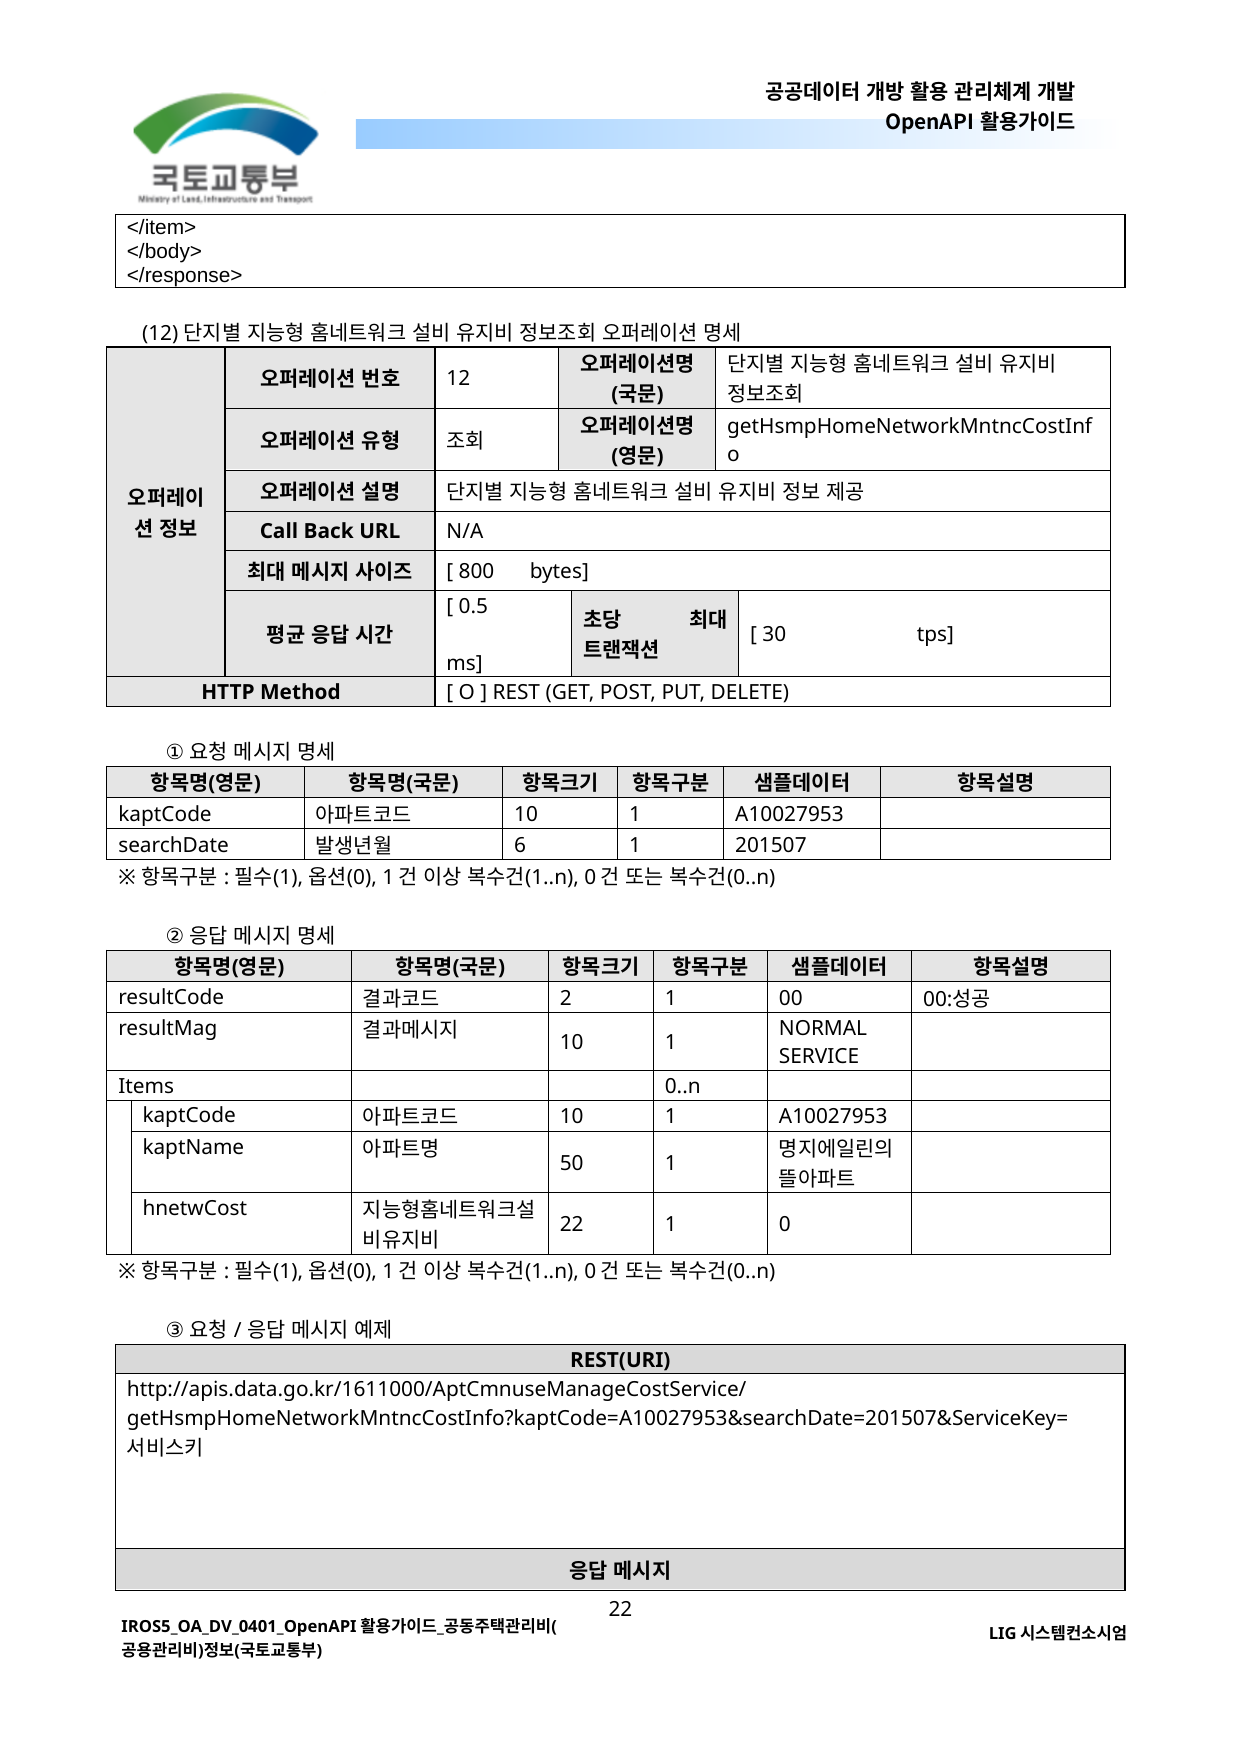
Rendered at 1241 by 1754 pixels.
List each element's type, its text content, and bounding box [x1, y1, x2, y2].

table_cell [912, 1013, 1110, 1070]
table_header 항목명(국문) [352, 951, 548, 981]
table_header 항목설명 [912, 951, 1110, 981]
table_header 12 [436, 348, 558, 408]
table_cell 10 [549, 1101, 653, 1131]
table_cell 오퍼레이션 설명 [226, 471, 434, 511]
table_cell 1 [654, 1193, 767, 1254]
table_cell 결과코드 [352, 982, 548, 1012]
table_cell 단지별 지능형 홈네트워크 설비 유지비 정보 제공 [436, 471, 1110, 511]
table_cell [881, 829, 1110, 859]
table_cell HTTP Method [107, 677, 434, 706]
table_cell 1 [618, 798, 723, 828]
table_header 오퍼레이션명(국문) [559, 348, 715, 408]
table_header 항목명(국문) [305, 767, 502, 797]
table_cell 응답 메시지 [116, 1549, 1124, 1589]
table_header 단지별 지능형 홈네트워크 설비 유지비 정보조회 [716, 348, 1110, 408]
table_cell 10 [549, 1013, 653, 1070]
text ※ 항목구분 : 필수(1), 옵션(0), 1건 이상 복수건(1..n), 0건 또는 복수건(0..n) [118, 1255, 1122, 1285]
table_cell getHsmpHomeNetworkMntncCostInfo [716, 409, 1110, 469]
table_cell 지능형홈네트워크설비유지비 [352, 1193, 548, 1254]
table_cell 6 [503, 829, 617, 859]
table_cell 평균 응답 시간 [226, 591, 434, 676]
table_cell 1 [654, 1013, 767, 1070]
table_cell 10 [503, 798, 617, 828]
table_cell Items [107, 1071, 351, 1099]
table_cell 최대 메시지 사이즈 [226, 551, 434, 590]
table_cell [ 800 bytes] [436, 551, 1110, 590]
table_cell 00 [768, 982, 911, 1012]
table_cell [549, 1071, 653, 1099]
table_cell resultCode [107, 982, 351, 1012]
table_cell searchDate [107, 829, 304, 859]
table_header REST(URI) [116, 1345, 1124, 1373]
table_cell 00:성공 [912, 982, 1110, 1012]
table_header 항목명(영문) [107, 767, 304, 797]
subtitle 요청 / 응답 메시지 예제 [165, 1313, 1122, 1344]
table_header 샘플데이터 [724, 767, 880, 797]
table_cell 아파트명 [352, 1132, 548, 1192]
table_cell [ 30 tps] [739, 591, 1110, 676]
table_cell kaptCode [107, 798, 304, 828]
table_cell 1 [618, 829, 723, 859]
table_header 항목크기 [503, 767, 617, 797]
table_cell A10027953 [724, 798, 880, 828]
table_cell Call Back URL [226, 512, 434, 550]
subtitle 요청 메시지 명세 [165, 735, 1122, 766]
table_cell kaptCode [132, 1101, 351, 1131]
table_cell 1 [654, 1101, 767, 1131]
table_cell kaptName [132, 1132, 351, 1192]
table_cell 22 [549, 1193, 653, 1254]
table_cell 명지에일린의뜰아파트 [768, 1132, 911, 1192]
subtitle 응답 메시지 명세 [165, 919, 1122, 949]
table_cell 아파트코드 [305, 798, 502, 828]
table_cell [352, 1071, 548, 1099]
table_header 오퍼레이션 정보 [107, 348, 224, 676]
table_cell 발생년월 [305, 829, 502, 859]
table_cell resultMag [107, 1013, 351, 1070]
table_cell http://apis.data.go.kr/1611000/AptCmnuseManageCostService/ getHsmpHomeNetworkMntncCostInfo?kaptCode=A10027953&searchDate=201507&ServiceKey=서비스키 [116, 1374, 1124, 1547]
table_cell 오퍼레이션명(영문) [559, 409, 715, 469]
table_cell [ O ] REST (GET, POST, PUT, DELETE) [436, 677, 1110, 706]
table_cell [768, 1071, 911, 1099]
subtitle 단지별 지능형 홈네트워크 설비 유지비 정보조회 오퍼레이션 명세 [142, 316, 1122, 346]
table_cell [912, 1193, 1110, 1254]
table_cell 결과메시지 [352, 1013, 548, 1070]
table_header 항목구분 [654, 951, 767, 981]
text ※ 항목구분 : 필수(1), 옵션(0), 1건 이상 복수건(1..n), 0건 또는 복수건(0..n) [118, 860, 1122, 891]
table_cell 0 [768, 1193, 911, 1254]
table_cell 1 [654, 1132, 767, 1192]
table_cell [912, 1071, 1110, 1099]
table_header 항목크기 [549, 951, 653, 981]
table_cell hnetwCost [132, 1193, 351, 1254]
table_cell A10027953 [768, 1101, 911, 1131]
table_cell [ 0.5 ms] [436, 591, 571, 676]
table_cell 초당 최대 트랜잭션 [572, 591, 738, 676]
table_cell 2 [549, 982, 653, 1012]
table_cell 0..n [654, 1071, 767, 1099]
table_cell 50 [549, 1132, 653, 1192]
table_cell 아파트코드 [352, 1101, 548, 1131]
table_cell [107, 1101, 131, 1254]
table_header 항목구분 [618, 767, 723, 797]
table_cell 201507 [724, 829, 880, 859]
table_cell [912, 1101, 1110, 1131]
table_header 항목명(영문) [107, 951, 351, 981]
table_cell NORMAL SERVICE [768, 1013, 911, 1070]
table_cell [881, 798, 1110, 828]
table_cell 조회 [436, 409, 558, 469]
table_header 항목설명 [881, 767, 1110, 797]
table_cell N/A [436, 512, 1110, 550]
table_cell [912, 1132, 1110, 1192]
table_cell 1 [654, 982, 767, 1012]
table_header 오퍼레이션 번호 [226, 348, 434, 408]
table_header 샘플데이터 [768, 951, 911, 981]
picture [118, 88, 327, 214]
table_cell 오퍼레이션 유형 [226, 409, 434, 469]
